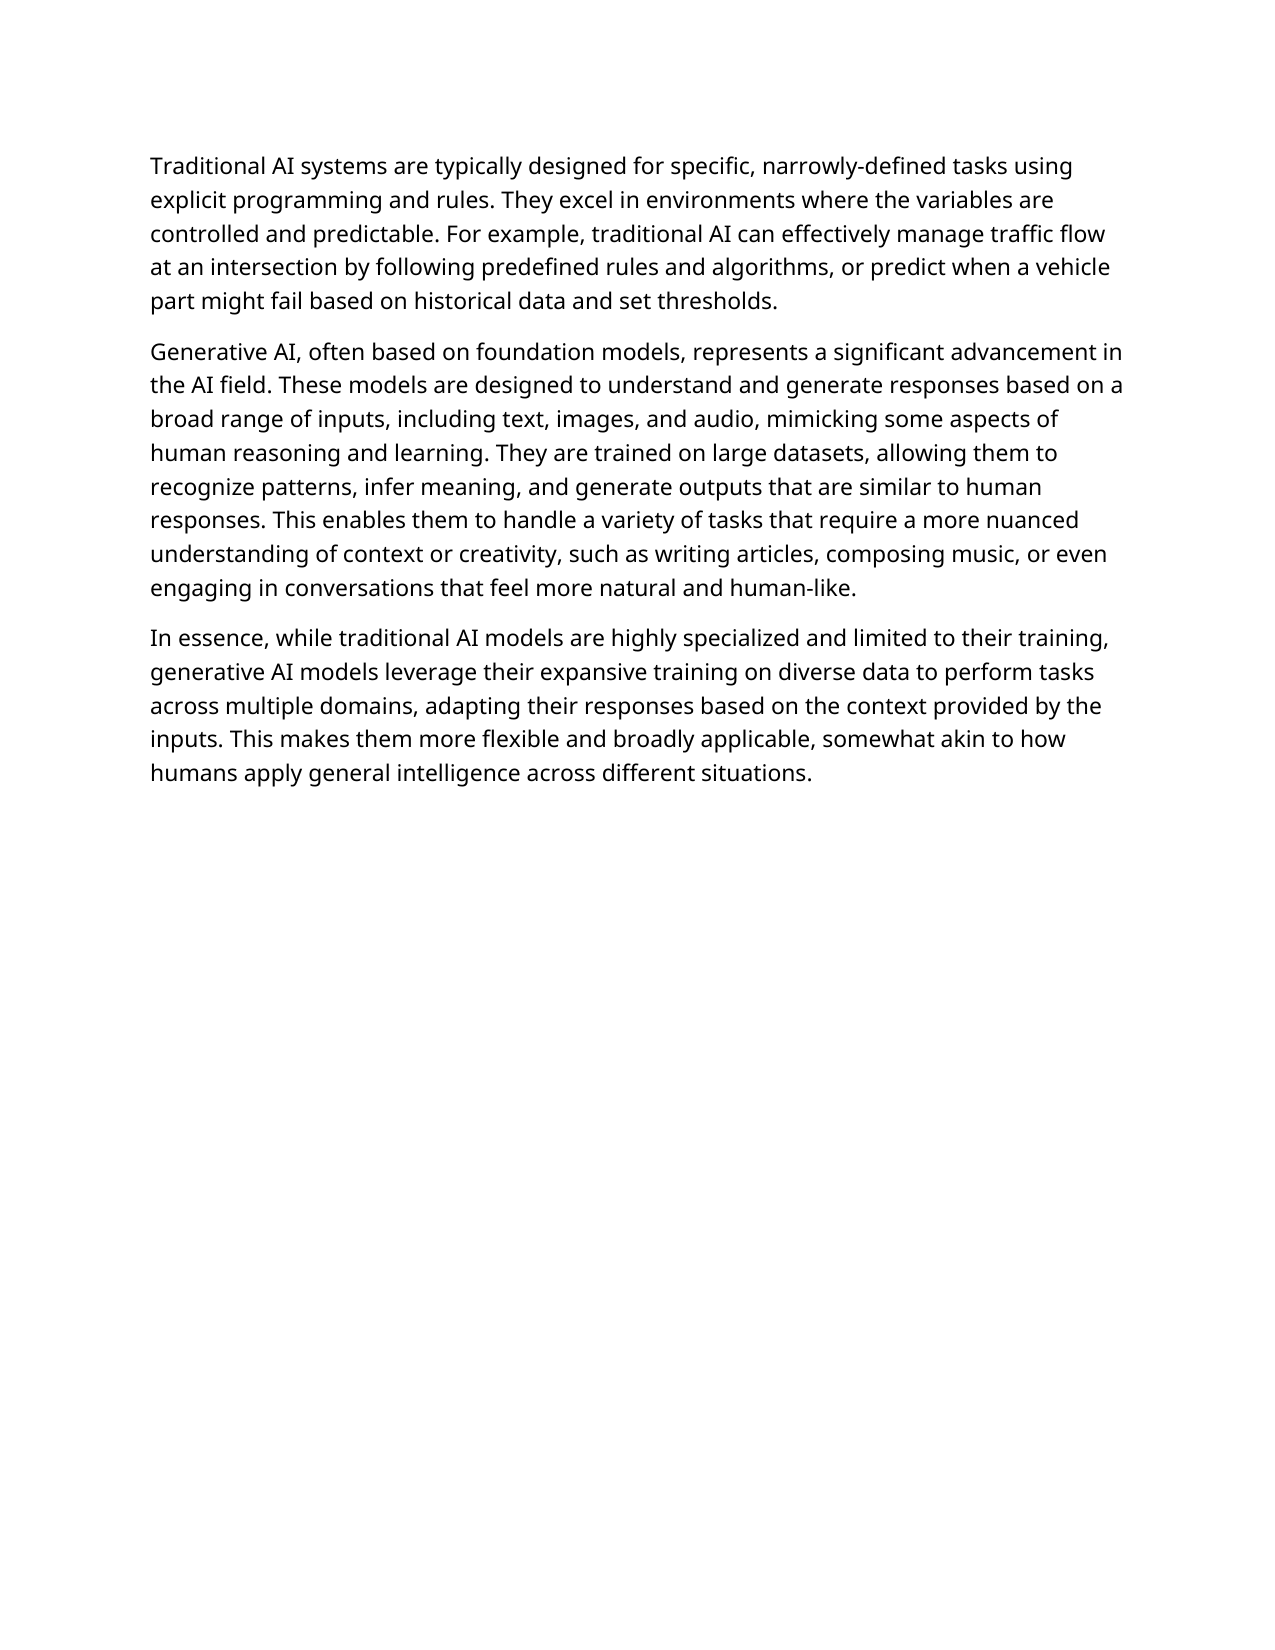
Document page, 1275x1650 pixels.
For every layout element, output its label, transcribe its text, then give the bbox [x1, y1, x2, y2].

text In essence, while traditional AI models are highly specialized and limited to their training, generative AI models leverage their expansive training on diverse data to perform tasks across multiple domains, adapting their responses based on the context provided by the inputs. This makes them more flexible and broadly applicable, somewhat akin to how humans apply general intelligence across different situations. [150, 622, 1125, 788]
text Traditional AI systems are typically designed for specific, narrowly-defined tasks using explicit programming and rules. They excel in environments where the variables are controlled and predictable. For example, traditional AI can effectively manage traffic flow at an intersection by following predefined rules and algorithms, or predict when a vehicle part might fail based on historical data and set thresholds. [150, 150, 1125, 316]
text Generative AI, often based on foundation models, represents a significant advancement in the AI field. These models are designed to understand and generate responses based on a broad range of inputs, including text, images, and audio, mimicking some aspects of human reasoning and learning. They are trained on large datasets, allowing them to recognize patterns, infer meaning, and generate outputs that are similar to human responses. This enables them to handle a variety of tasks that require a more nuanced understanding of context or creativity, such as writing articles, composing music, or even engaging in conversations that feel more natural and human-like. [150, 335, 1125, 603]
